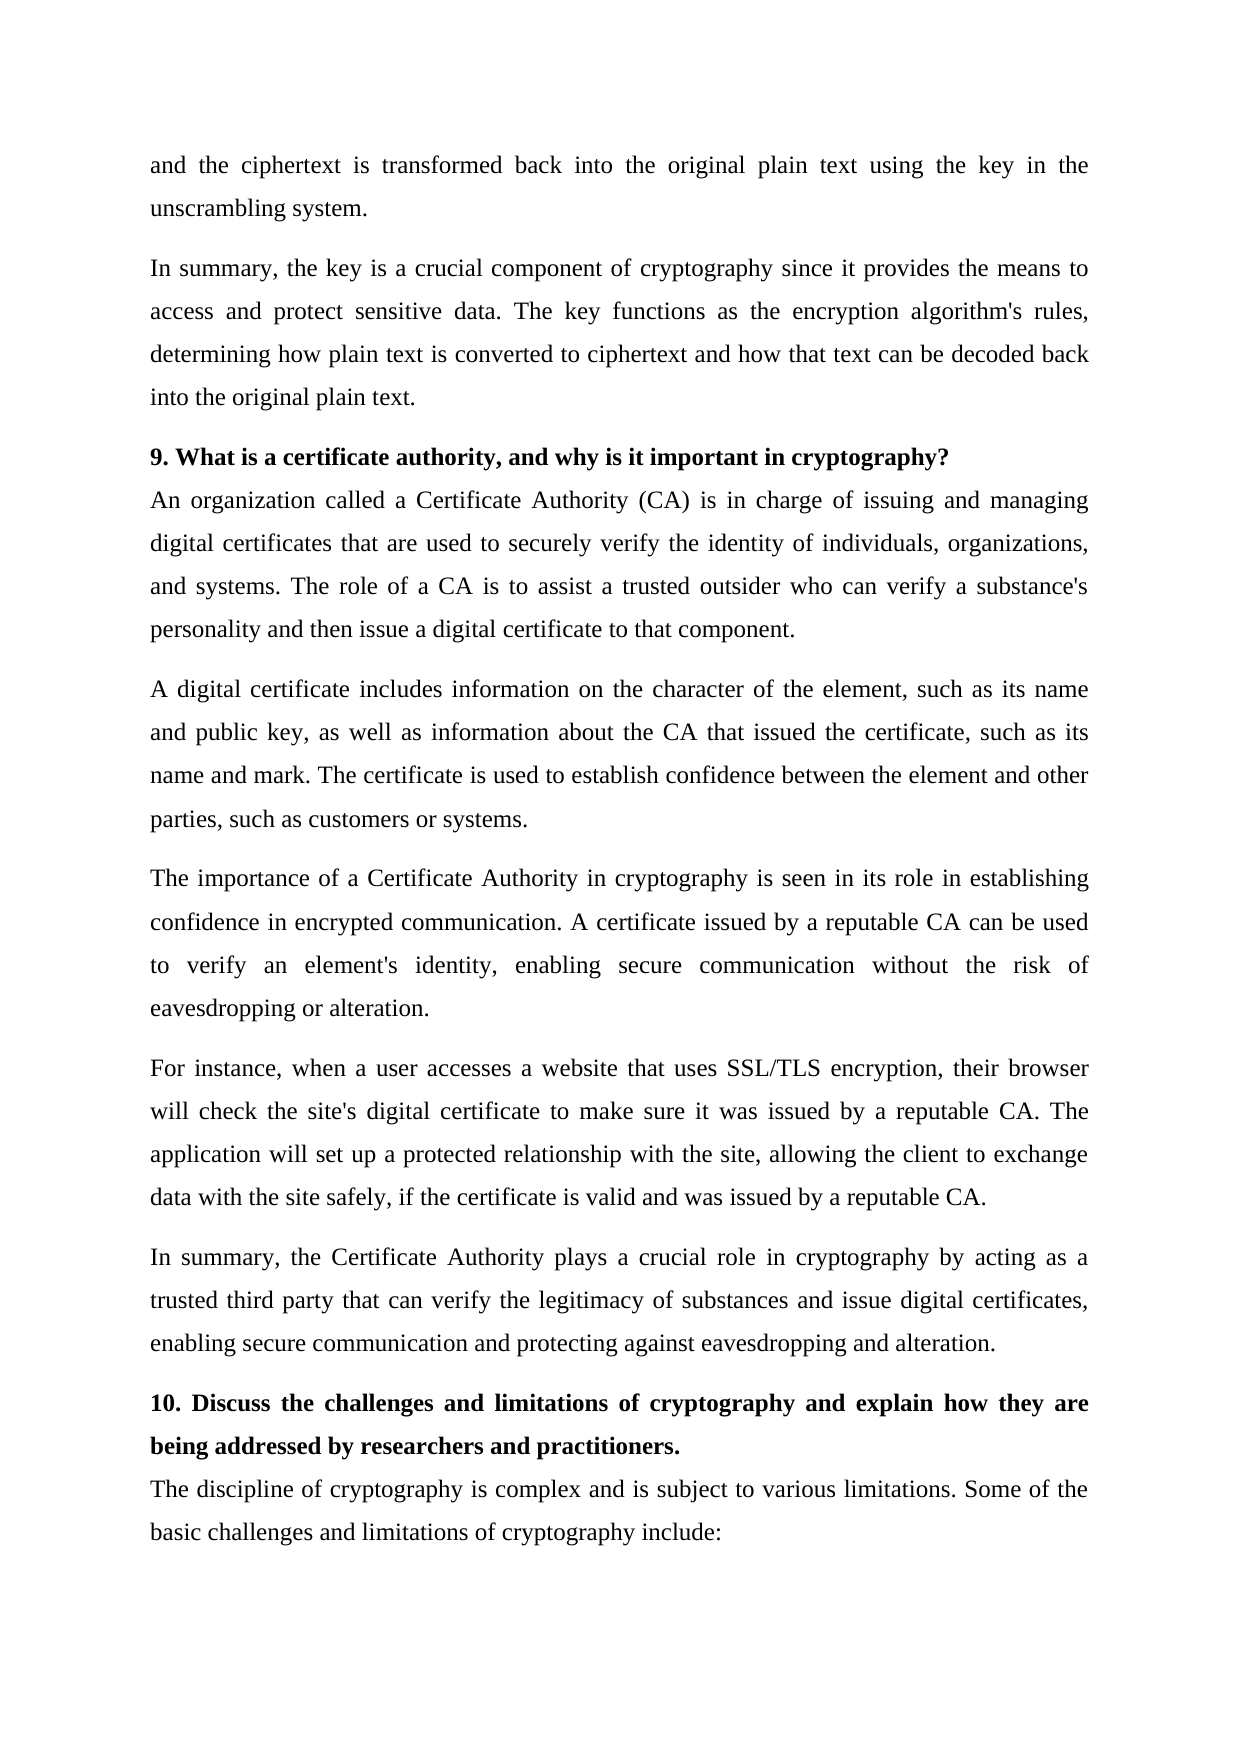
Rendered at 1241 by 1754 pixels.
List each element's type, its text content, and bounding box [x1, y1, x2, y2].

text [150, 150, 1090, 222]
text The discipline of cryptography is complex and is subject to various limitations. Some of the basic challenges and limitations of cryptography include: [150, 1474, 1090, 1546]
text A digital certificate includes information on the character of the element, such as its name and public key, as well as information about the CA that issued the certificate, such as its name and mark. The certificate is used to establish confidence between the element and other parties, such as customers or systems. [150, 674, 1090, 832]
subtitle 9. What is a certificate authority, and why is it important in cryptography? [150, 442, 1090, 471]
text In summary, the key is a crucial component of cryptography since it provides the means to access and protect sensitive data. The key functions as the encryption algorithm's rules, determining how plain text is converted to ciphertext and how that text can be decoded back into the original plain text. [150, 253, 1090, 411]
text In summary, the Certificate Authority plays a crucial role in cryptography by acting as a trusted third party that can verify the legitimacy of substances and issue digital certificates, enabling secure communication and protecting against eavesdropping and alteration. [150, 1242, 1090, 1357]
text The importance of a Certificate Authority in cryptography is seen in its role in establishing confidence in encrypted communication. A certificate issued by a reputable CA can be used to verify an element's identity, enabling secure communication without the risk of eavesdropping or alteration. [150, 863, 1090, 1022]
subtitle 10. Discuss the challenges and limitations of cryptography and explain how they are being addressed by researchers and practitioners. [150, 1388, 1090, 1460]
text An organization called a Certificate Authority (CA) is in charge of issuing and managing digital certificates that are used to securely verify the identity of individuals, organizations, and systems. The role of a CA is to assist a trusted outsider who can verify a substance's personality and then issue a digital certificate to that component. [150, 485, 1090, 643]
text For instance, when a user accesses a website that uses SSL/TLS encryption, their browser will check the site's digital certificate to make sure it was issued by a reputable CA. The application will set up a protected relationship with the site, allowing the client to exchange data with the site safely, if the certificate is valid and was issued by a reputable CA. [150, 1053, 1090, 1211]
